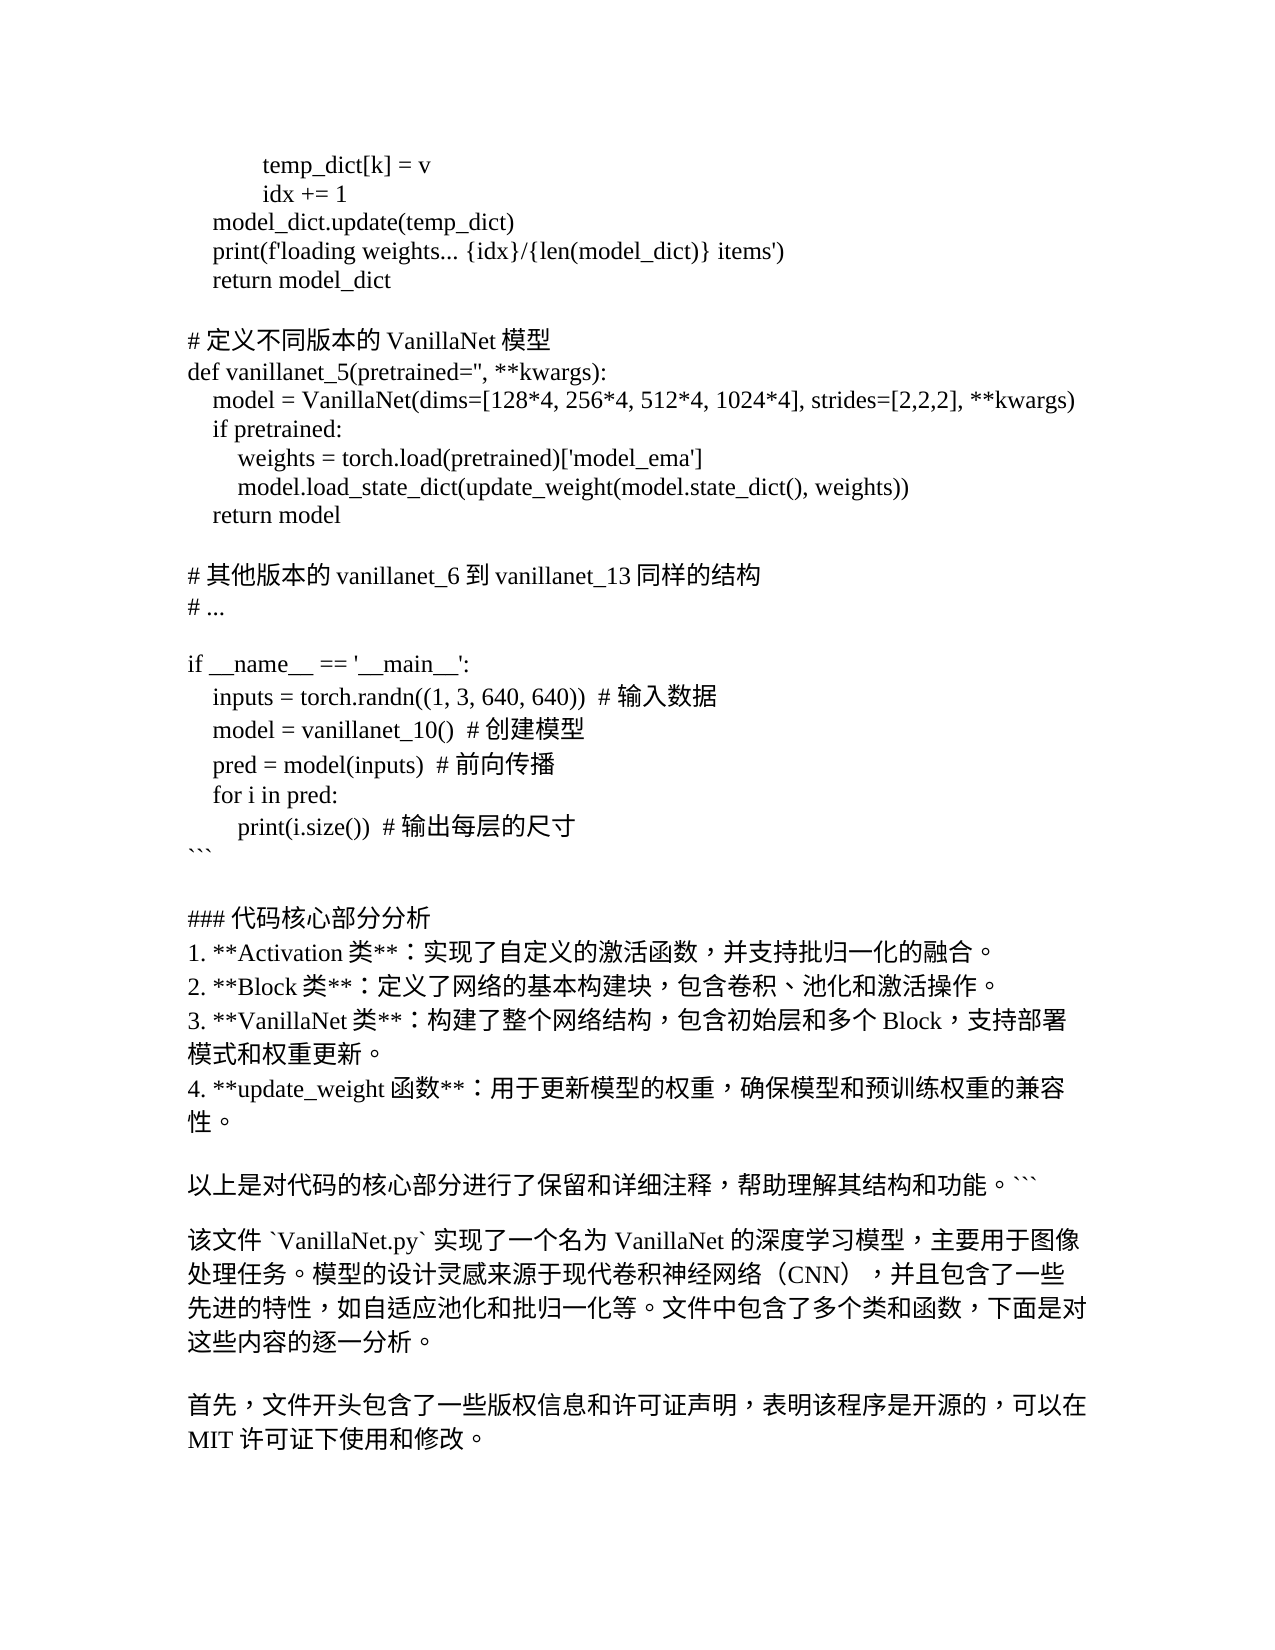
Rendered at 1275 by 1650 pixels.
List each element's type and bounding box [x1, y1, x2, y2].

text [187, 1223, 1087, 1484]
text [187, 150, 1087, 1202]
